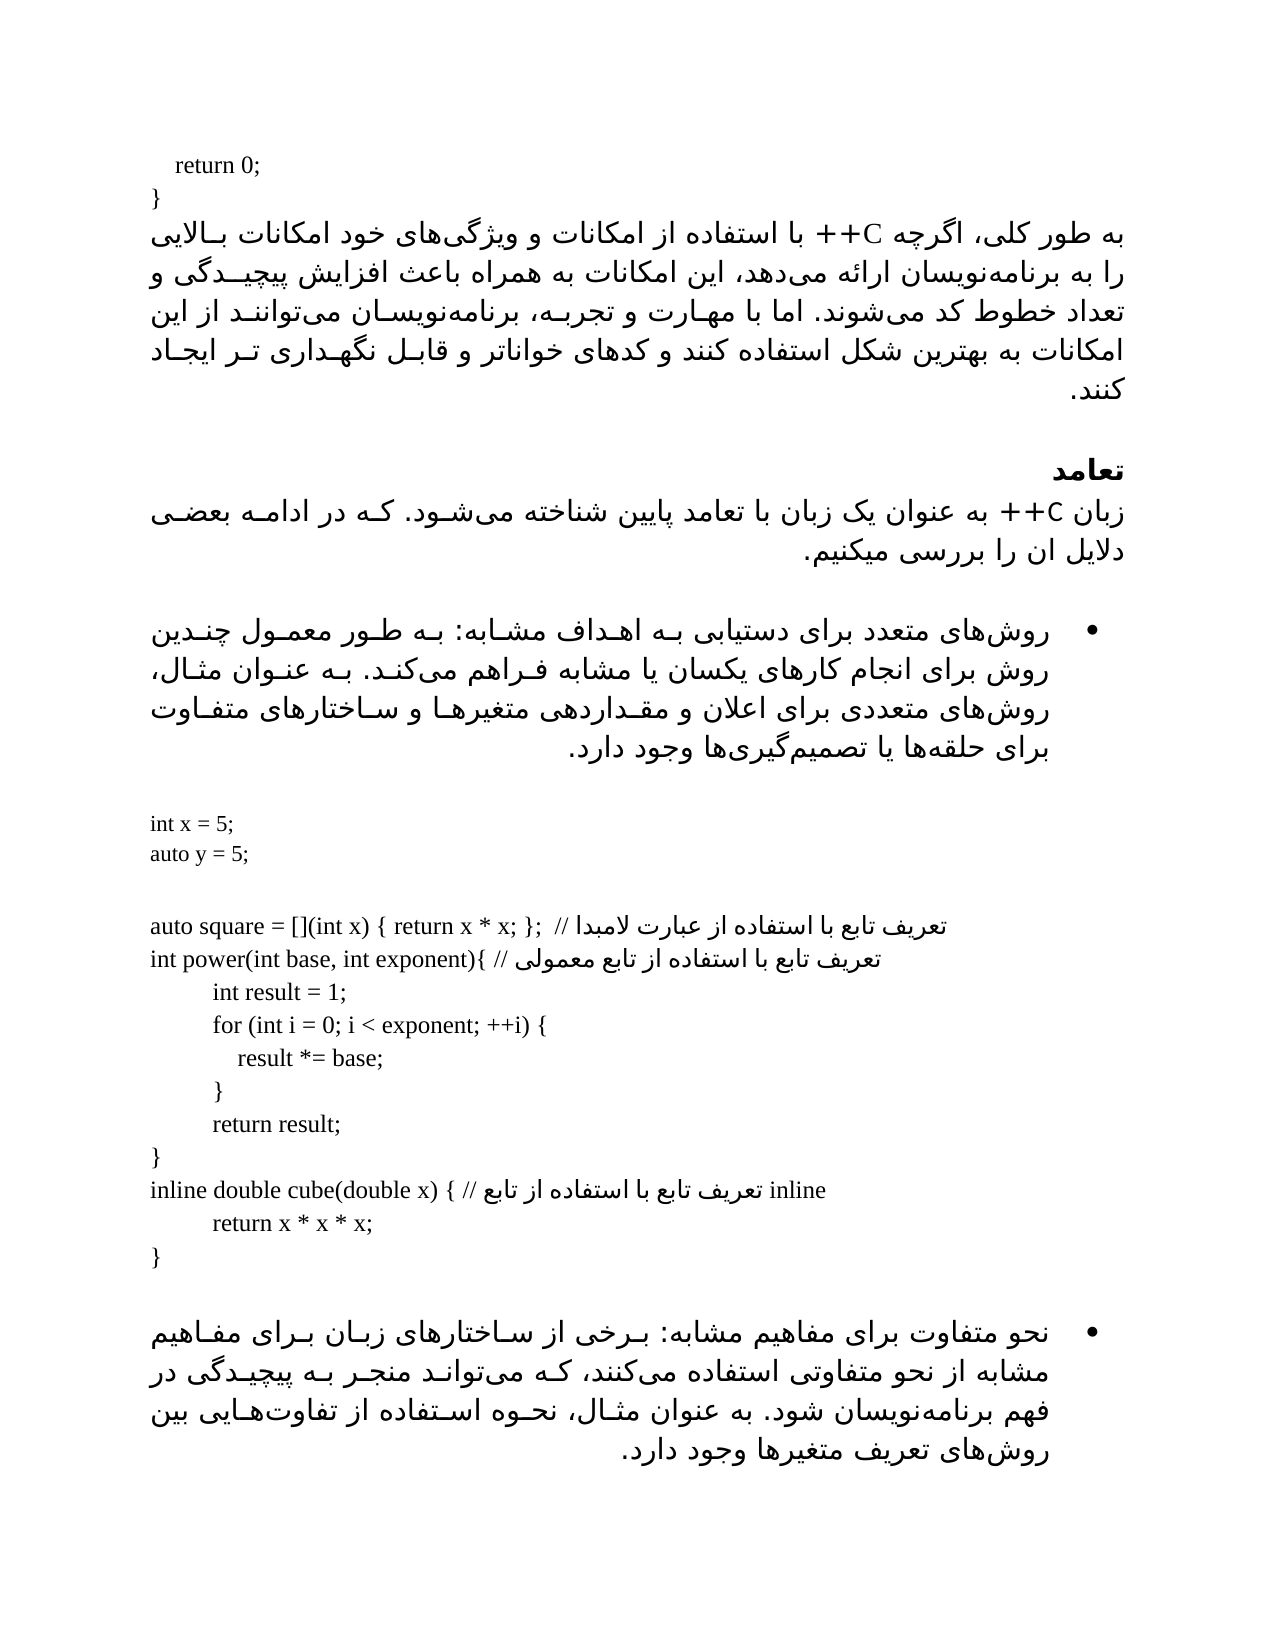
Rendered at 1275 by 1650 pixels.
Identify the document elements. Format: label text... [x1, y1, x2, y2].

list نحو متفاوت برای مفاهیم مشابه: برخی از ساختارهای زبان برای مفاهیم مشابه از نحو متفاوتی استفاده می‌کنند، که می‌تواند منجر به پیچیدگی در فهم برنامه‌نویسان شود. به عنوان مثال، نحوه استفاده از تفاوت‌هایی بین روش‌های تعریف متغیرها وجود دارد. [150, 1316, 1087, 1466]
subtitle تعامد [150, 454, 1125, 488]
text for (int i = 0; i < exponent; ++i) { [187, 1010, 1125, 1039]
text return x * x * x; [187, 1208, 1125, 1237]
list روش‌های متعدد برای دستیابی به اهداف مشابه: به طور معمول چندین روش برای انجام کارهای یکسان یا مشابه فراهم می‌کند. به عنوان مثال، روش‌های متعددی برای اعلان و مقداردهی متغیرها و ساختارهای متفاوت برای حلقه‌ها یا تصمیم‌گیری‌ها وجود دارد. [150, 613, 1087, 764]
text auto y = 5; [150, 840, 1125, 867]
text result *= base; [187, 1043, 1125, 1072]
text به طور کلی، اگرچه C++ با استفاده از امکانات و ویژگی‌های خود امکانات بالایی را به برنامه‌نویسان ارائه می‌دهد، این امکانات به همراه باعث افزایش پیچیدگی و تعداد خطوط کد می‌شوند. اما با مهارت و تجربه، برنامه‌نویسان می‌توانند از این امکانات به بهترین شکل استفاده کنند و کدهای خواناتر و قابل نگهداری تر ایجاد کنند. [150, 216, 1125, 406]
text auto square = [](int x) { return x * x; }; // تعریف تابع با استفاده از عبارت لامبدا [150, 911, 1125, 940]
text inline double cube(double x) { // تعریف تابع با استفاده از تابع inline [150, 1176, 1125, 1204]
text زبان C++ به عنوان یک زبان با تعامد پایین شناخته می‌شود. که در ادامه بعضی دلایل ان را بررسی میکنیم. [150, 493, 1125, 567]
text int result = 1; [187, 977, 1125, 1006]
text return result; [187, 1109, 1125, 1138]
text } [187, 1076, 1125, 1105]
text } [150, 1242, 1125, 1270]
text } [150, 1142, 1125, 1171]
text int power(int base, int exponent){ // تعریف تابع با استفاده از تابع معمولی [150, 944, 1125, 973]
text int x = 5; [150, 810, 1125, 836]
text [150, 150, 1125, 212]
